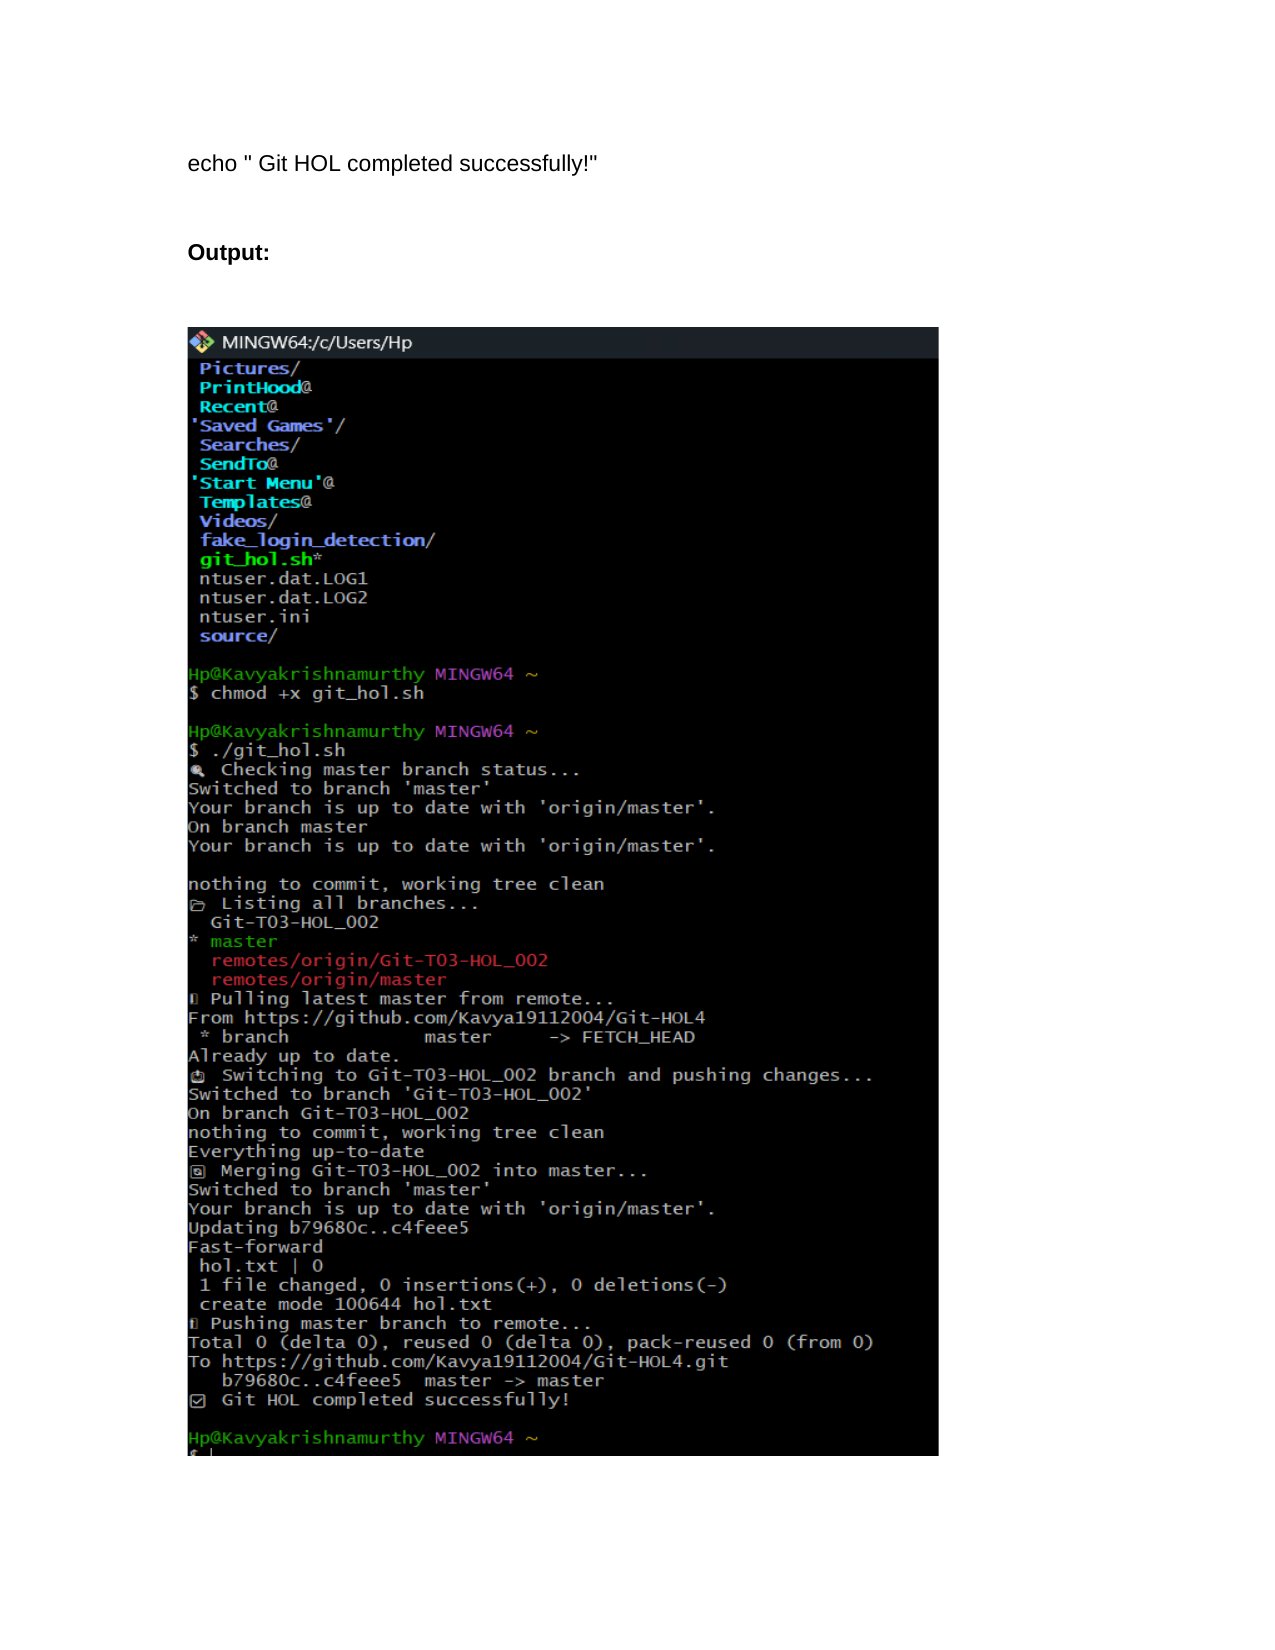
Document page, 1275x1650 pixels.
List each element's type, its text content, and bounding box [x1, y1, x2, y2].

text echo " Git HOL completed successfully!" [187, 150, 1125, 176]
text Output: [187, 238, 1125, 265]
picture [187, 327, 939, 1456]
